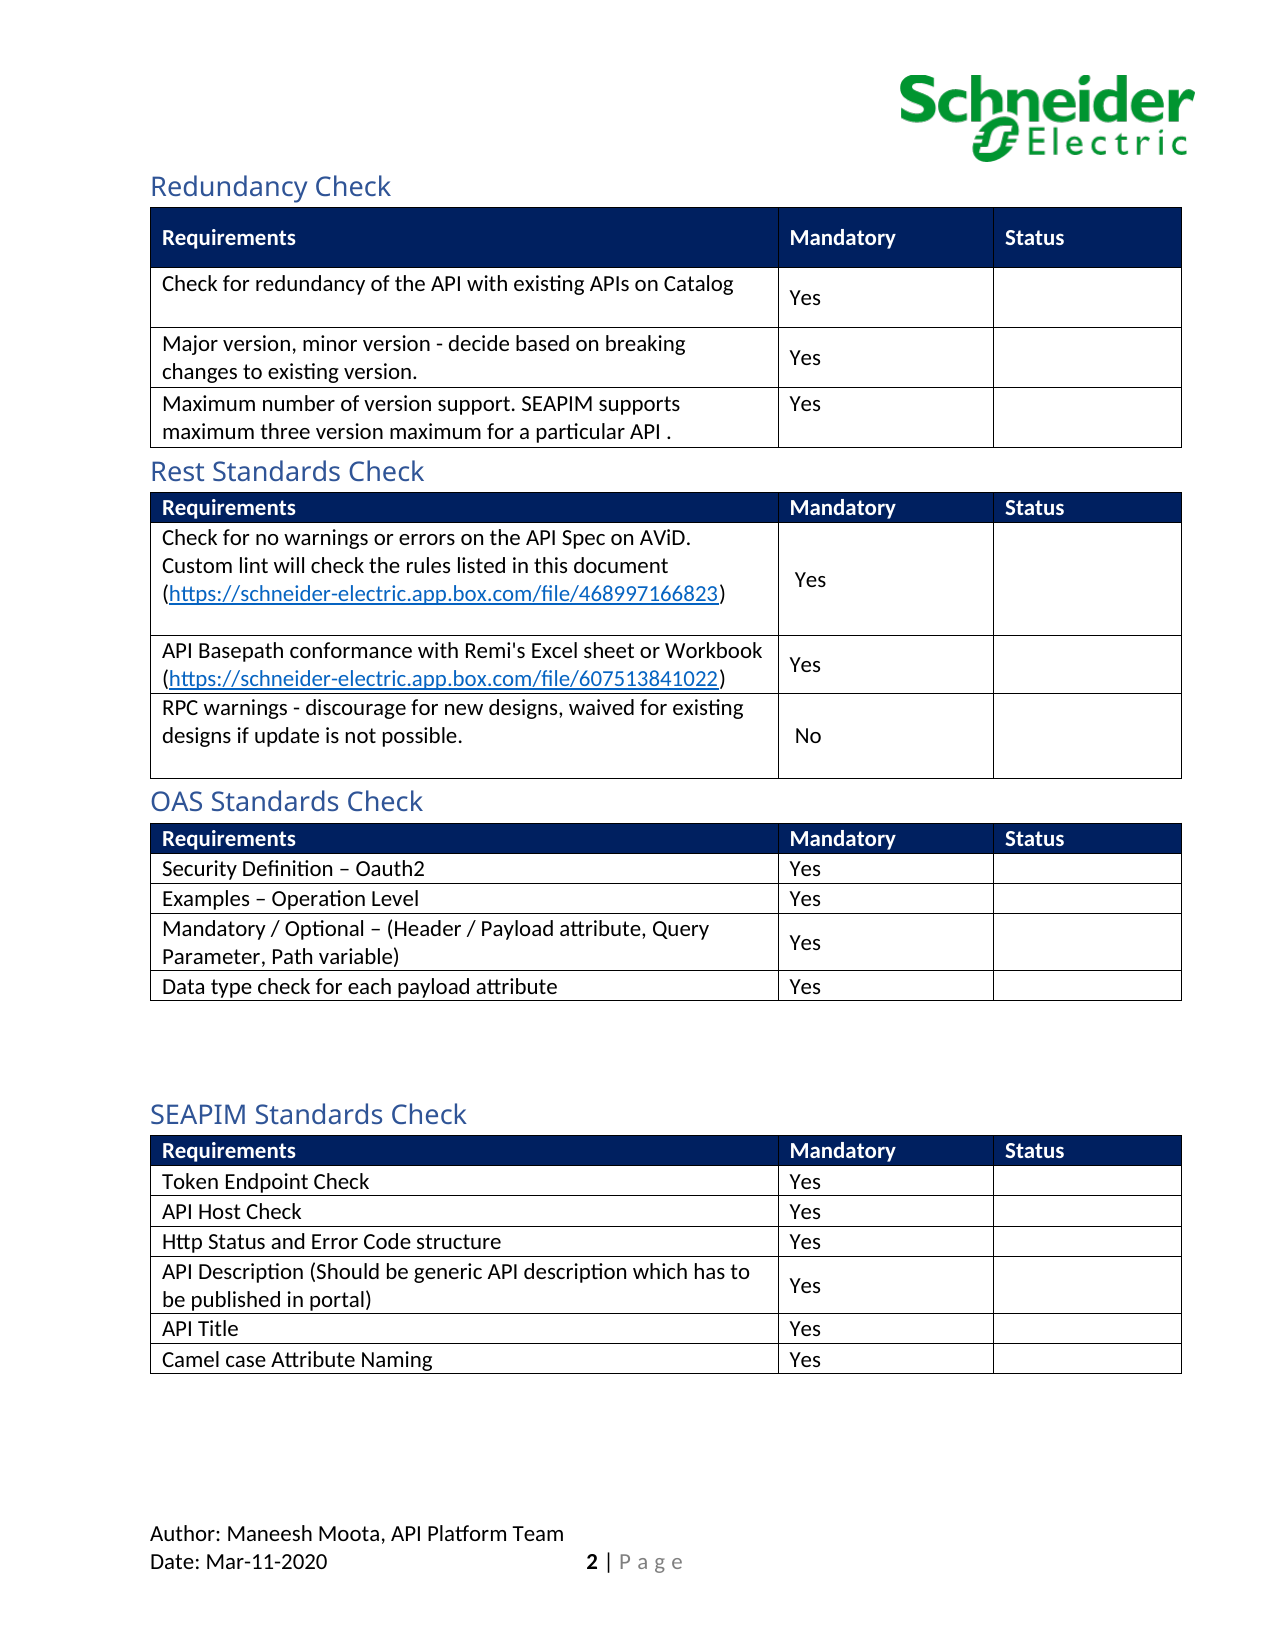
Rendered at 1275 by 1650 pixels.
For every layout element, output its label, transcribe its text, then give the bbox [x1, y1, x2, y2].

table_cell Yes [779, 971, 993, 1000]
table_cell Major version, minor version - decide based on breaking changes to existing version. [151, 328, 778, 387]
table_cell Yes [779, 914, 993, 970]
table_header Requirements [151, 824, 778, 853]
table_cell Yes [779, 388, 993, 447]
table_cell Check for redundancy of the API with existing APIs on Catalog [151, 268, 778, 327]
table_cell Yes [779, 1196, 993, 1226]
table_cell [994, 328, 1181, 387]
table_cell [994, 1196, 1181, 1226]
table_cell Data type check for each payload attribute [151, 971, 778, 1000]
table_header Requirements [151, 493, 778, 522]
table_header Status [994, 208, 1181, 267]
table_header Mandatory [779, 824, 993, 853]
table_cell API Basepath conformance with Remi's Excel sheet or Workbook (https://schneider-electric.app.box.com/file/607513841022) [151, 636, 778, 692]
table_cell Yes [779, 884, 993, 913]
table_cell No [779, 694, 993, 777]
table_cell Maximum number of version support. SEAPIM supports maximum three version maximum for a particular API . [151, 388, 778, 447]
table_cell Yes [779, 1166, 993, 1195]
table_cell Yes [779, 1227, 993, 1256]
table_cell Yes [779, 1257, 993, 1313]
table_header Mandatory [779, 208, 993, 267]
table_header Status [994, 824, 1181, 853]
table_cell [994, 1166, 1181, 1195]
table_cell [994, 268, 1181, 327]
table_cell [994, 694, 1181, 777]
table_cell [994, 1257, 1181, 1313]
table_cell [994, 388, 1181, 447]
table_cell Mandatory / Optional – (Header / Payload attribute, Query Parameter, Path variable) [151, 914, 778, 970]
subtitle Rest Standards Check [150, 452, 1125, 489]
table_cell [994, 1314, 1181, 1343]
table_header Requirements [151, 208, 778, 267]
table_cell Http Status and Error Code structure [151, 1227, 778, 1256]
table_cell Yes [779, 854, 993, 883]
table_cell Yes [779, 268, 993, 327]
table_cell [994, 636, 1181, 692]
table_cell API Title [151, 1314, 778, 1343]
table_cell [994, 884, 1181, 913]
table_header Requirements [151, 1136, 778, 1165]
table_cell Yes [779, 328, 993, 387]
table_header Status [994, 493, 1181, 522]
table_cell Yes [779, 523, 993, 635]
table_cell [994, 914, 1181, 970]
table_cell RPC warnings - discourage for new designs, waived for existing designs if update is not possible. [151, 694, 778, 777]
subtitle SEAPIM Standards Check [150, 1095, 1125, 1132]
table_cell Camel case Attribute Naming [151, 1344, 778, 1373]
table_header Mandatory [779, 493, 993, 522]
table_cell Yes [779, 636, 993, 692]
table_cell [994, 523, 1181, 635]
table_cell [994, 854, 1181, 883]
table_cell Check for no warnings or errors on the API Spec on AViD. Custom lint will check the rules listed in this document (https://schneider-electric.app.box.com/file/468997166823) [151, 523, 778, 635]
table_cell Yes [779, 1344, 993, 1373]
table_cell [994, 971, 1181, 1000]
table_cell Yes [779, 1314, 993, 1343]
table_cell API Description (Should be generic API description which has to be published in portal) [151, 1257, 778, 1313]
subtitle Redundancy Check [150, 167, 1125, 204]
table_cell API Host Check [151, 1196, 778, 1226]
table_cell Security Definition – Oauth2 [151, 854, 778, 883]
table_cell Token Endpoint Check [151, 1166, 778, 1195]
table_cell [994, 1344, 1181, 1373]
table_header Status [994, 1136, 1181, 1165]
picture [900, 75, 1195, 163]
subtitle OAS Standards Check [150, 783, 1125, 819]
table_cell [994, 1227, 1181, 1256]
table_cell Examples – Operation Level [151, 884, 778, 913]
table_header Mandatory [779, 1136, 993, 1165]
